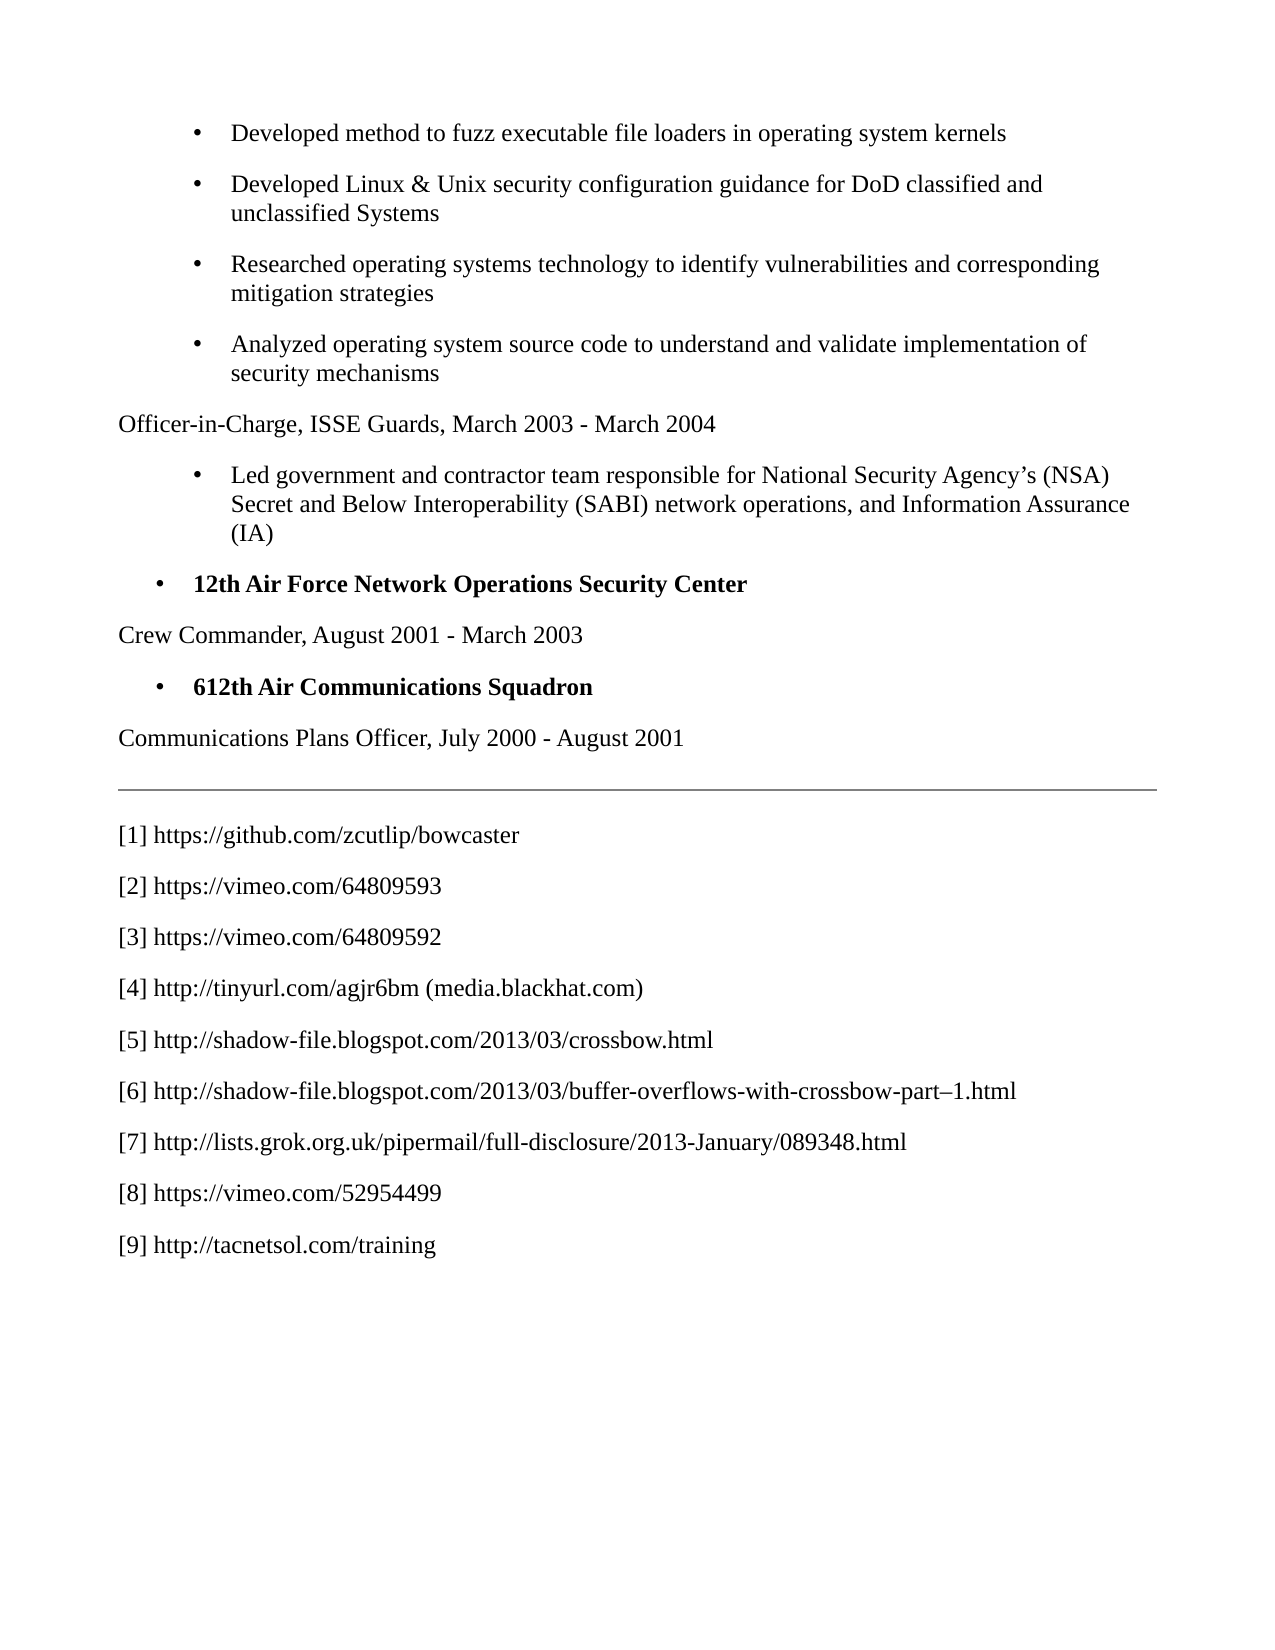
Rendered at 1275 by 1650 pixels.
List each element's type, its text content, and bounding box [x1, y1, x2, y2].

text [1] https://github.com/zcutlip/bowcaster [118, 820, 1157, 848]
text [3] https://vimeo.com/64809592 [118, 922, 1157, 951]
text [2] https://vimeo.com/64809593 [118, 871, 1157, 900]
list 612th Air Communications Squadron [156, 672, 1157, 701]
list Developed Linux & Unix security configuration guidance for DoD classified and unclassified Systems [193, 169, 1157, 227]
text [8] https://vimeo.com/52954499 [118, 1178, 1157, 1207]
list Researched operating systems technology to identify vulnerabilities and corresponding mitigation strategies [193, 249, 1157, 307]
list 12th Air Force Network Operations Security Center [156, 569, 1157, 598]
text Officer-in-Charge, ISSE Guards, March 2003 - March 2004 [118, 409, 1157, 438]
text [6] http://shadow-file.blogspot.com/2013/03/buffer-overflows-with-crossbow-part–1.html [118, 1076, 1157, 1105]
text Communications Plans Officer, July 2000 - August 2001 [118, 723, 1157, 752]
text [4] http://tinyurl.com/agjr6bm (media.blackhat.com) [118, 973, 1157, 1002]
text [5] http://shadow-file.blogspot.com/2013/03/crossbow.html [118, 1025, 1157, 1053]
text Crew Commander, August 2001 - March 2003 [118, 621, 1157, 649]
list Led government and contractor team responsible for National Security Agency’s (NSA) Secret and Below Interoperability (SABI) network operations, and Information Assurance (IA) [193, 461, 1157, 547]
list Analyzed operating system source code to understand and validate implementation of security mechanisms [193, 329, 1157, 387]
text [7] http://lists.grok.org.uk/pipermail/full-disclosure/2013-January/089348.html [118, 1127, 1157, 1156]
text [9] http://tacnetsol.com/training [118, 1230, 1157, 1258]
list Developed method to fuzz executable file loaders in operating system kernels [193, 118, 1157, 147]
